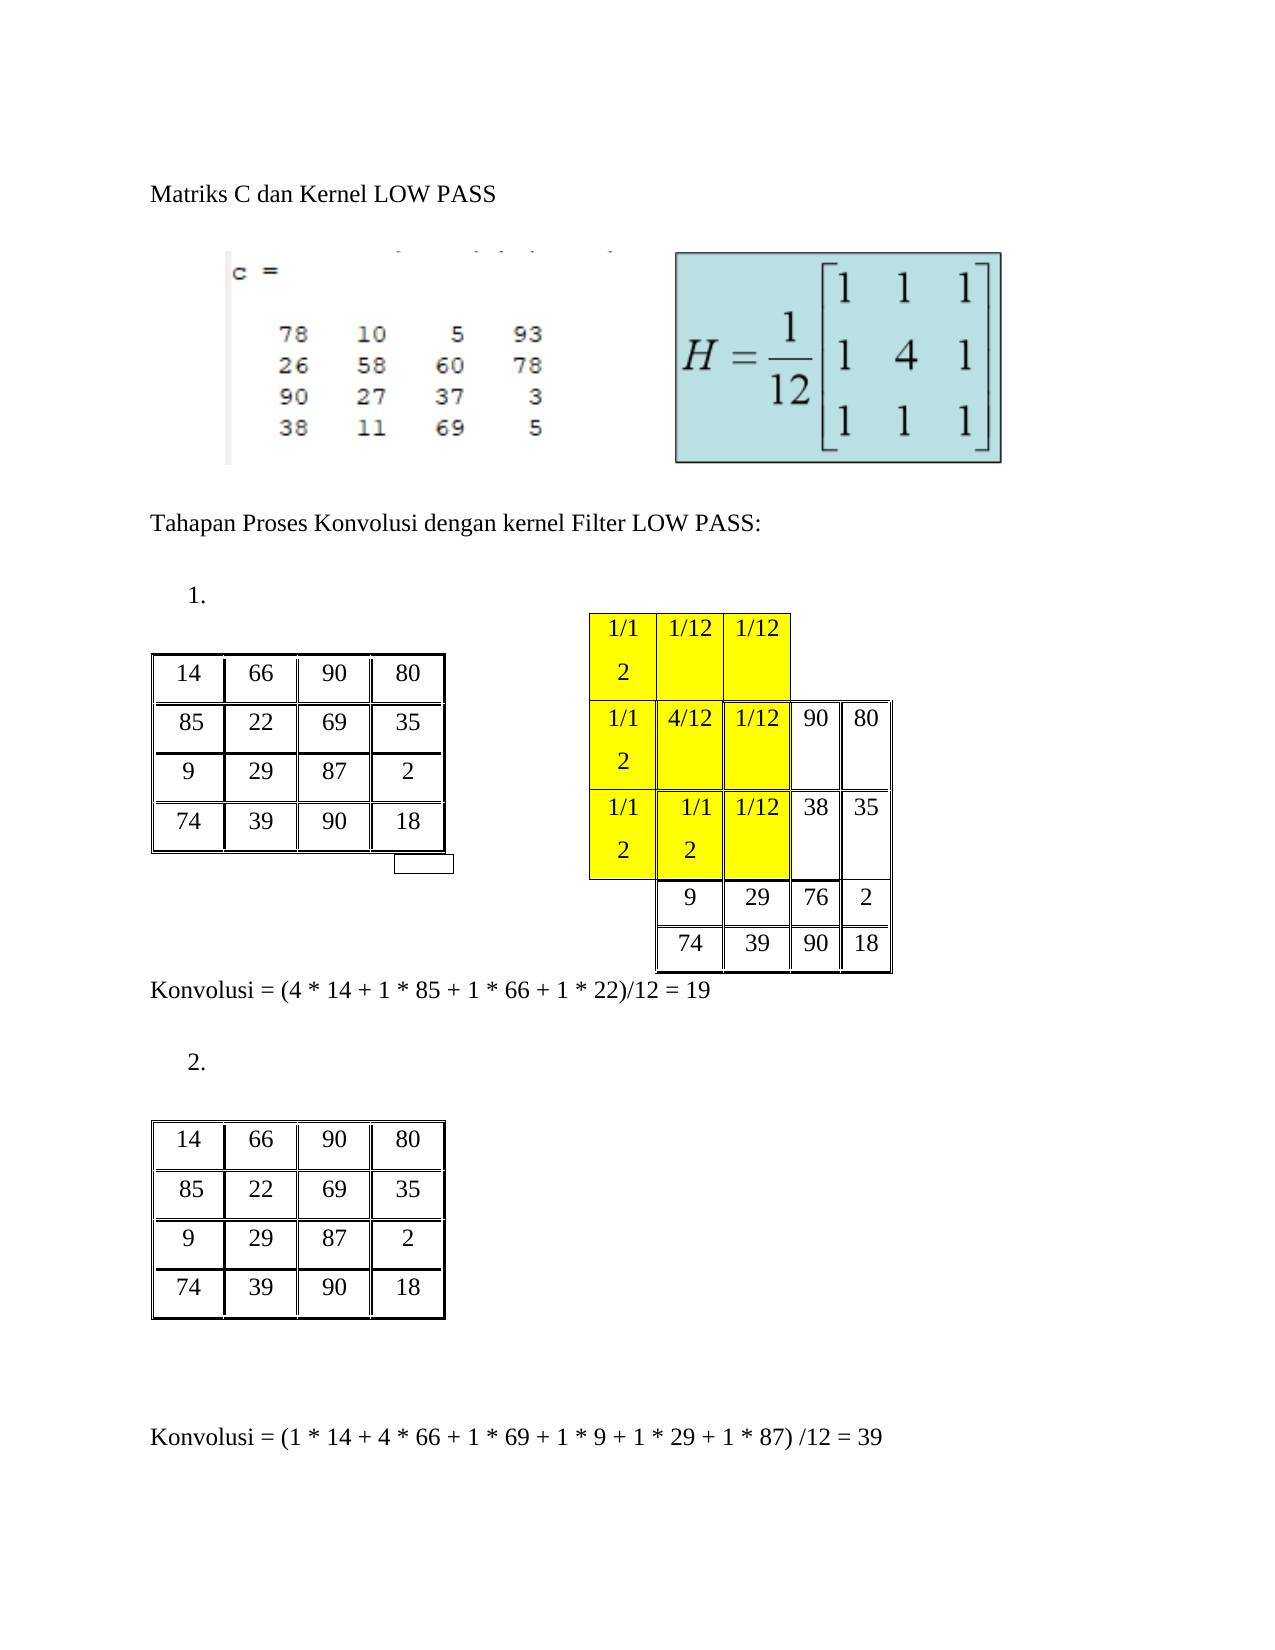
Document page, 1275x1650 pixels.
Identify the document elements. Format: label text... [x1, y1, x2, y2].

table_cell 87 [299, 755, 369, 801]
table_header 80 [371, 656, 443, 702]
table_cell 38 [792, 792, 839, 878]
table_header 14 [154, 1121, 224, 1169]
list Matriks C dan Kernel LOW PASS [150, 179, 1125, 208]
table_cell 18 [841, 925, 890, 971]
table_cell 1/12 [590, 790, 655, 878]
table_cell 9 [154, 752, 223, 801]
list Tahapan Proses Konvolusi dengan kernel Filter LOW PASS: [150, 508, 1125, 537]
table_cell 80 [841, 700, 891, 789]
table_header 1/12 [724, 614, 790, 700]
table_cell 35 [373, 702, 444, 752]
table_cell 29 [226, 755, 296, 801]
table_cell 74 [154, 801, 224, 850]
table_header 14 [154, 655, 224, 702]
table_header 90 [298, 1121, 371, 1169]
table_header 1/12 [590, 614, 656, 700]
table_cell 90 [792, 703, 839, 789]
table_header [395, 855, 453, 872]
picture [675, 252, 1005, 465]
table_cell 87 [299, 1222, 369, 1268]
table_cell 2 [371, 1218, 444, 1268]
table_header 80 [371, 1123, 443, 1169]
table_cell 22 [226, 1172, 296, 1218]
table_cell 69 [299, 706, 369, 752]
table_cell 90 [791, 925, 841, 971]
table_cell 18 [371, 801, 444, 850]
table_header 1/12 [657, 614, 723, 700]
table_cell 29 [226, 1222, 296, 1268]
table_cell 1/12 [725, 703, 789, 789]
table_cell 1/12 [590, 701, 655, 789]
table_cell 18 [371, 1268, 443, 1317]
table_cell 35 [373, 1169, 444, 1218]
table_cell 39 [224, 1271, 297, 1317]
table_cell 9 [658, 882, 722, 925]
table_cell 90 [298, 801, 371, 850]
table_header 66 [224, 1123, 297, 1169]
table_header 90 [298, 655, 371, 702]
table_header 66 [224, 656, 297, 702]
table_cell 1/12 [658, 792, 722, 878]
list Konvolusi = (1 * 14 + 4 * 66 + 1 * 69 + 1 * 9 + 1 * 29 + 1 * 87) /12 = 39 [150, 1422, 1125, 1450]
table_cell 85 [154, 1169, 223, 1218]
table_cell 90 [298, 1268, 371, 1317]
table_cell 39 [224, 804, 297, 850]
table_cell 85 [154, 702, 223, 752]
table_cell 76 [792, 882, 839, 925]
table_cell 9 [152, 1218, 224, 1268]
table_cell 22 [226, 706, 296, 752]
table_cell 2 [843, 880, 890, 925]
table_cell 35 [843, 789, 890, 878]
table_cell 39 [724, 928, 791, 971]
table_cell 69 [299, 1172, 369, 1218]
table_cell 2 [373, 752, 443, 801]
table_cell 74 [154, 1268, 224, 1317]
picture [225, 251, 622, 465]
table_cell 4/12 [658, 701, 722, 789]
table_cell 74 [657, 928, 724, 971]
table_cell 29 [725, 882, 789, 925]
list Konvolusi = (4 * 14 + 1 * 85 + 1 * 66 + 1 * 22)/12 = 19 [150, 975, 1125, 1004]
table_cell 1/12 [725, 792, 789, 878]
